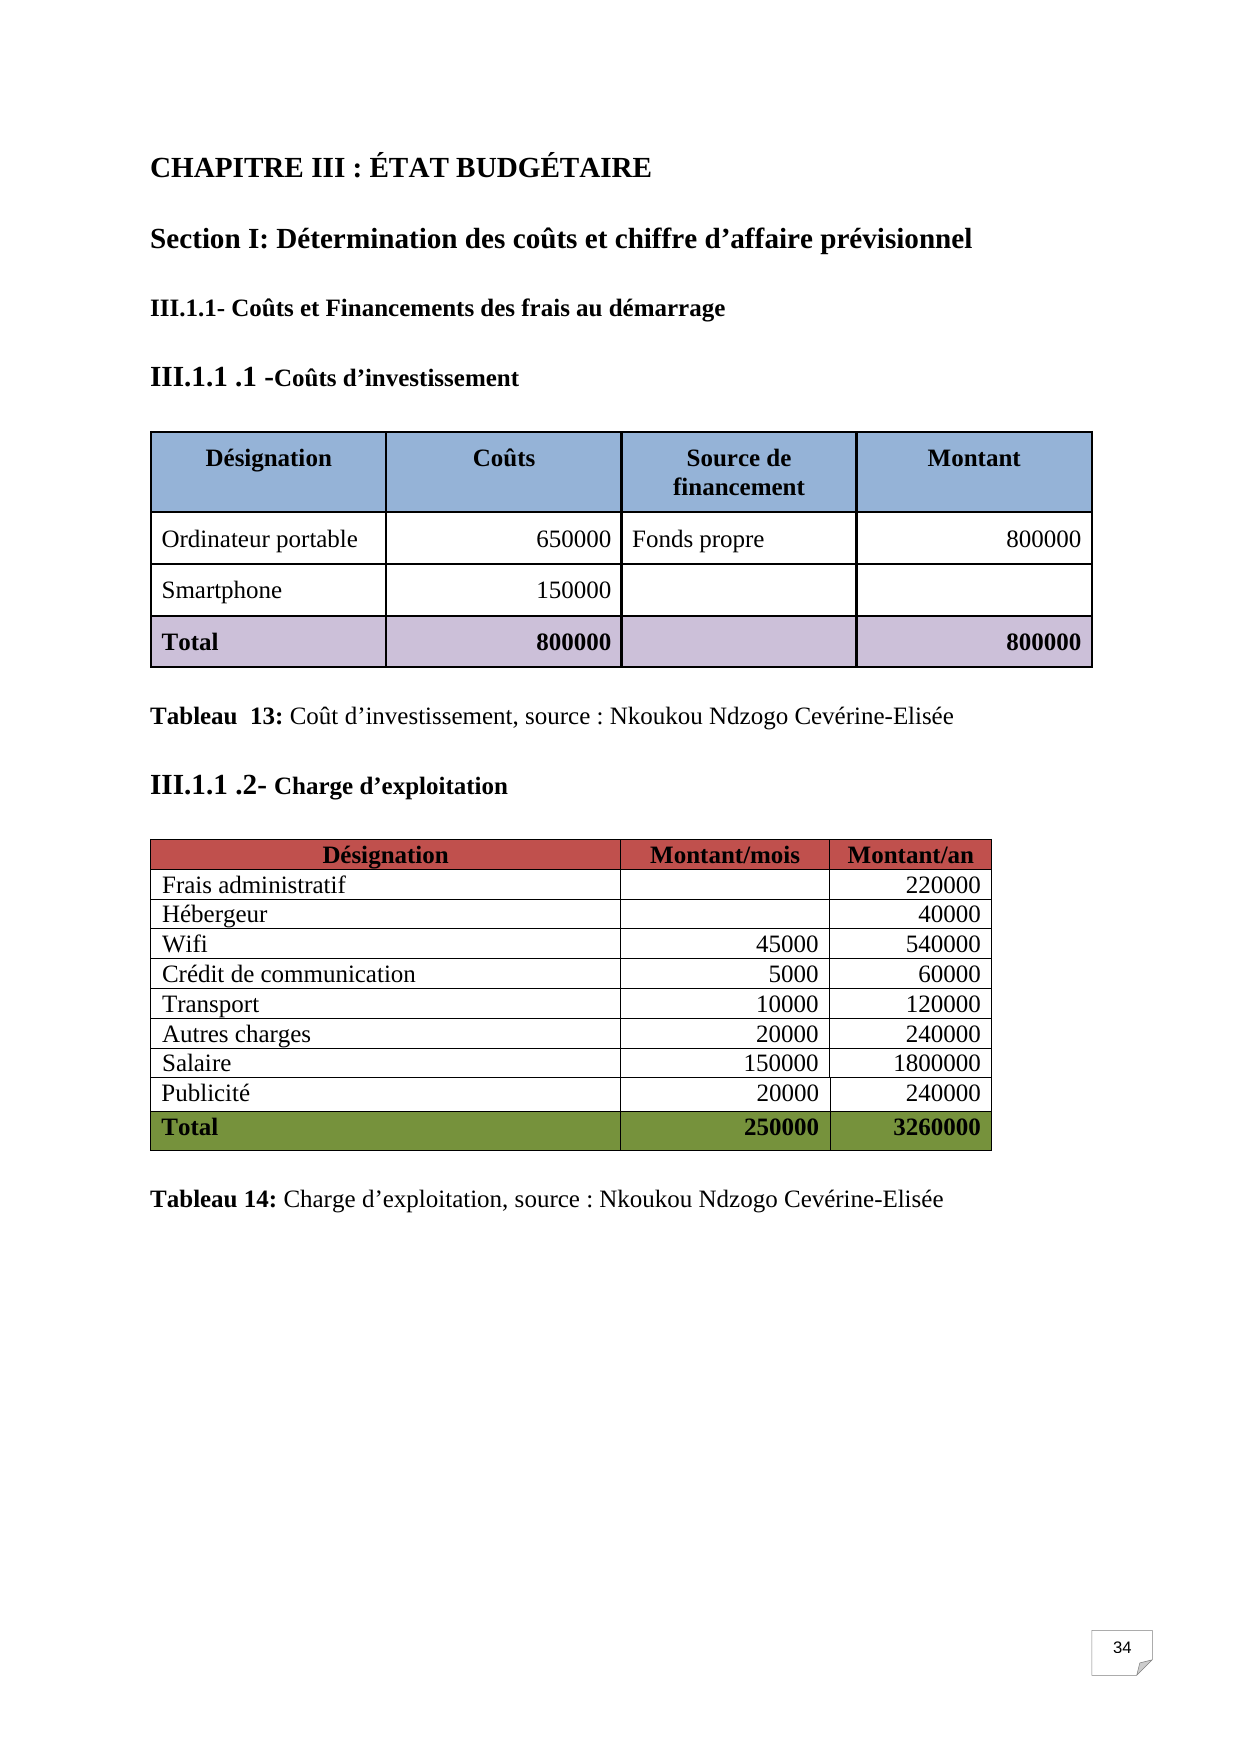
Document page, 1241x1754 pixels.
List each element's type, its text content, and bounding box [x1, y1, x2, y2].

table_cell 240000 [831, 1078, 991, 1111]
table_cell Salaire [151, 1049, 620, 1077]
table_cell Transport [151, 989, 620, 1018]
table_cell 5000 [621, 959, 829, 988]
table_cell 120000 [830, 989, 991, 1018]
table_cell 20000 [621, 1019, 829, 1047]
text Tableau 13: Coût d’investissement, source : Nkoukou Ndzogo Cevérine-Elisée [150, 701, 1090, 730]
table_cell Total [151, 1112, 620, 1150]
table_header Désignation [151, 840, 620, 869]
table_cell [621, 870, 829, 898]
text III.1.1 .1 -Coûts d’investissement [150, 359, 1090, 393]
table_cell 40000 [830, 900, 991, 928]
table_cell 1800000 [830, 1049, 991, 1077]
table_cell 800000 [858, 617, 1091, 666]
table_cell 800000 [858, 513, 1091, 563]
table_cell Publicité [151, 1078, 620, 1111]
table_cell 650000 [387, 513, 620, 563]
table_cell Ordinateur portable [152, 513, 385, 563]
table_cell Fonds propre [623, 513, 855, 563]
table_cell 250000 [621, 1112, 830, 1150]
table_cell [623, 617, 855, 666]
table_cell Hébergeur [151, 900, 620, 928]
table_cell 540000 [830, 929, 991, 958]
table_header Source de financement [623, 433, 855, 511]
table_cell 3260000 [831, 1112, 991, 1150]
table_cell [621, 900, 829, 928]
table_cell 220000 [830, 870, 991, 898]
table_cell 45000 [621, 929, 829, 958]
table_cell Autres charges [151, 1019, 620, 1047]
table_cell 240000 [830, 1019, 991, 1047]
table_header Désignation [152, 433, 385, 511]
table_cell 20000 [621, 1078, 830, 1111]
text III.1.1 .2- Charge d’exploitation [150, 767, 1090, 801]
table_header Coûts [387, 433, 620, 511]
table_cell Smartphone [152, 565, 385, 614]
table_cell Wifi [151, 929, 620, 958]
table_cell Total [152, 617, 385, 666]
table_header Montant [858, 433, 1091, 511]
text CHAPITRE III : ÉTAT BUDGÉTAIRE [150, 150, 1090, 183]
table_cell 800000 [387, 617, 620, 666]
table_header Montant/an [830, 840, 991, 869]
table_cell 10000 [621, 989, 829, 1018]
table_header Montant/mois [621, 840, 829, 869]
text III.1.1- Coûts et Financements des frais au démarrage [150, 293, 1090, 322]
table_cell [858, 565, 1091, 614]
table_cell 60000 [830, 959, 991, 988]
table_cell 150000 [387, 565, 620, 614]
text Section I: Détermination des coûts et chiffre d’affaire prévisionnel [150, 222, 1090, 255]
table_cell Crédit de communication [151, 959, 620, 988]
table_cell [623, 565, 855, 614]
table_cell Frais administratif [151, 870, 620, 898]
table_cell 150000 [621, 1049, 829, 1077]
text Tableau 14: Charge d’exploitation, source : Nkoukou Ndzogo Cevérine-Elisée [150, 1184, 1090, 1213]
